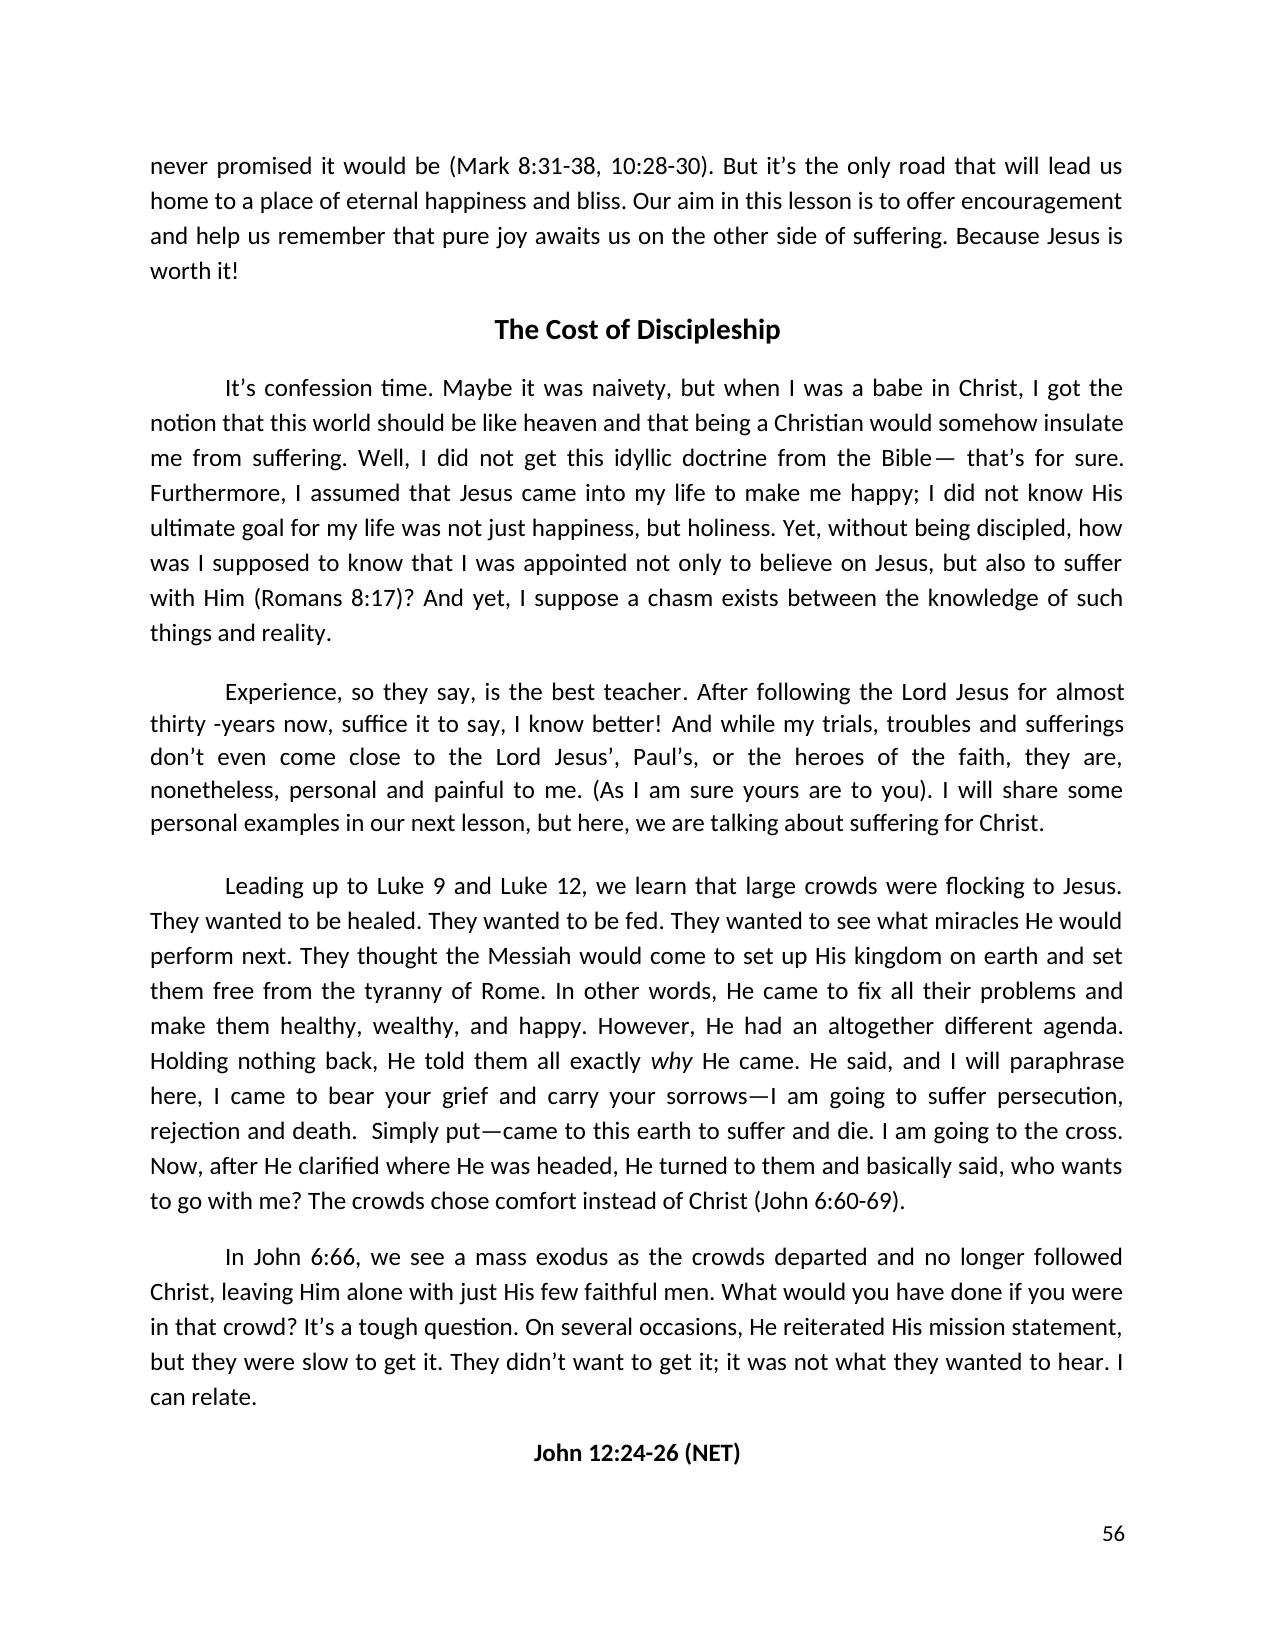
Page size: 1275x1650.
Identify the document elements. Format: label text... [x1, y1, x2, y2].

text The Cost of Discipleship [150, 311, 1125, 346]
text It’s confession time. Maybe it was naivety, but when I was a babe in Christ, I got the notion that this world should be like heaven and that being a Christian would somehow insulate me from suffering. Well, I did not get this idyllic doctrine from the Bible— that’s for sure. Furthermore, I assumed that Jesus came into my life to make me happy; I did not know His ultimate goal for my life was not just happiness, but holiness. Yet, without being discipled, how was I supposed to know that I was appointed not only to believe on Jesus, but also to suffer with Him (Romans 8:17)? And yet, I suppose a chasm exists between the knowledge of such things and reality. [150, 373, 1125, 648]
text In John 6:66, we see a mass exodus as the crowds departed and no longer followed Christ, leaving Him alone with just His few faithful men. What would you have done if you were in that crowd? It’s a tough question. On several occasions, He reiterated His mission statement, but they were slow to get it. They didn’t want to get it; it was not what they wanted to hear. I can relate. [150, 1241, 1125, 1412]
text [150, 150, 1125, 286]
text Leading up to Luke 9 and Luke 12, we learn that large crowds were flocking to Jesus. They wanted to be healed. They wanted to be fed. They wanted to see what miracles He would perform next. They thought the Messiah would come to set up His kingdom on earth and set them free from the tyranny of Rome. In other words, He came to fix all their problems and make them healthy, wealthy, and happy. However, He had an altogether different agenda. Holding nothing back, He told them all exactly why He came. He said, and I will paraphrase here, I came to bear your grief and carry your sorrows—I am going to suffer persecution, rejection and death. Simply put—came to this earth to suffer and die. I am going to the cross. Now, after He clarified where He was headed, He turned to them and basically said, who wants to go with me? The crowds chose comfort instead of Christ (John 6:60-69). [150, 870, 1125, 1216]
text John 12:24-26 (NET) [150, 1437, 1125, 1467]
text Experience, so they say, is the best teacher. After following the Lord Jesus for almost thirty -years now, suffice it to say, I know better! And while my trials, troubles and sufferings don’t even come close to the Lord Jesus’, Paul’s, or the heroes of the faith, they are, nonetheless, personal and painful to me. (As I am sure yours are to you). I will share some personal examples in our next lesson, but here, we are talking about suffering for Christ. [150, 673, 1125, 837]
